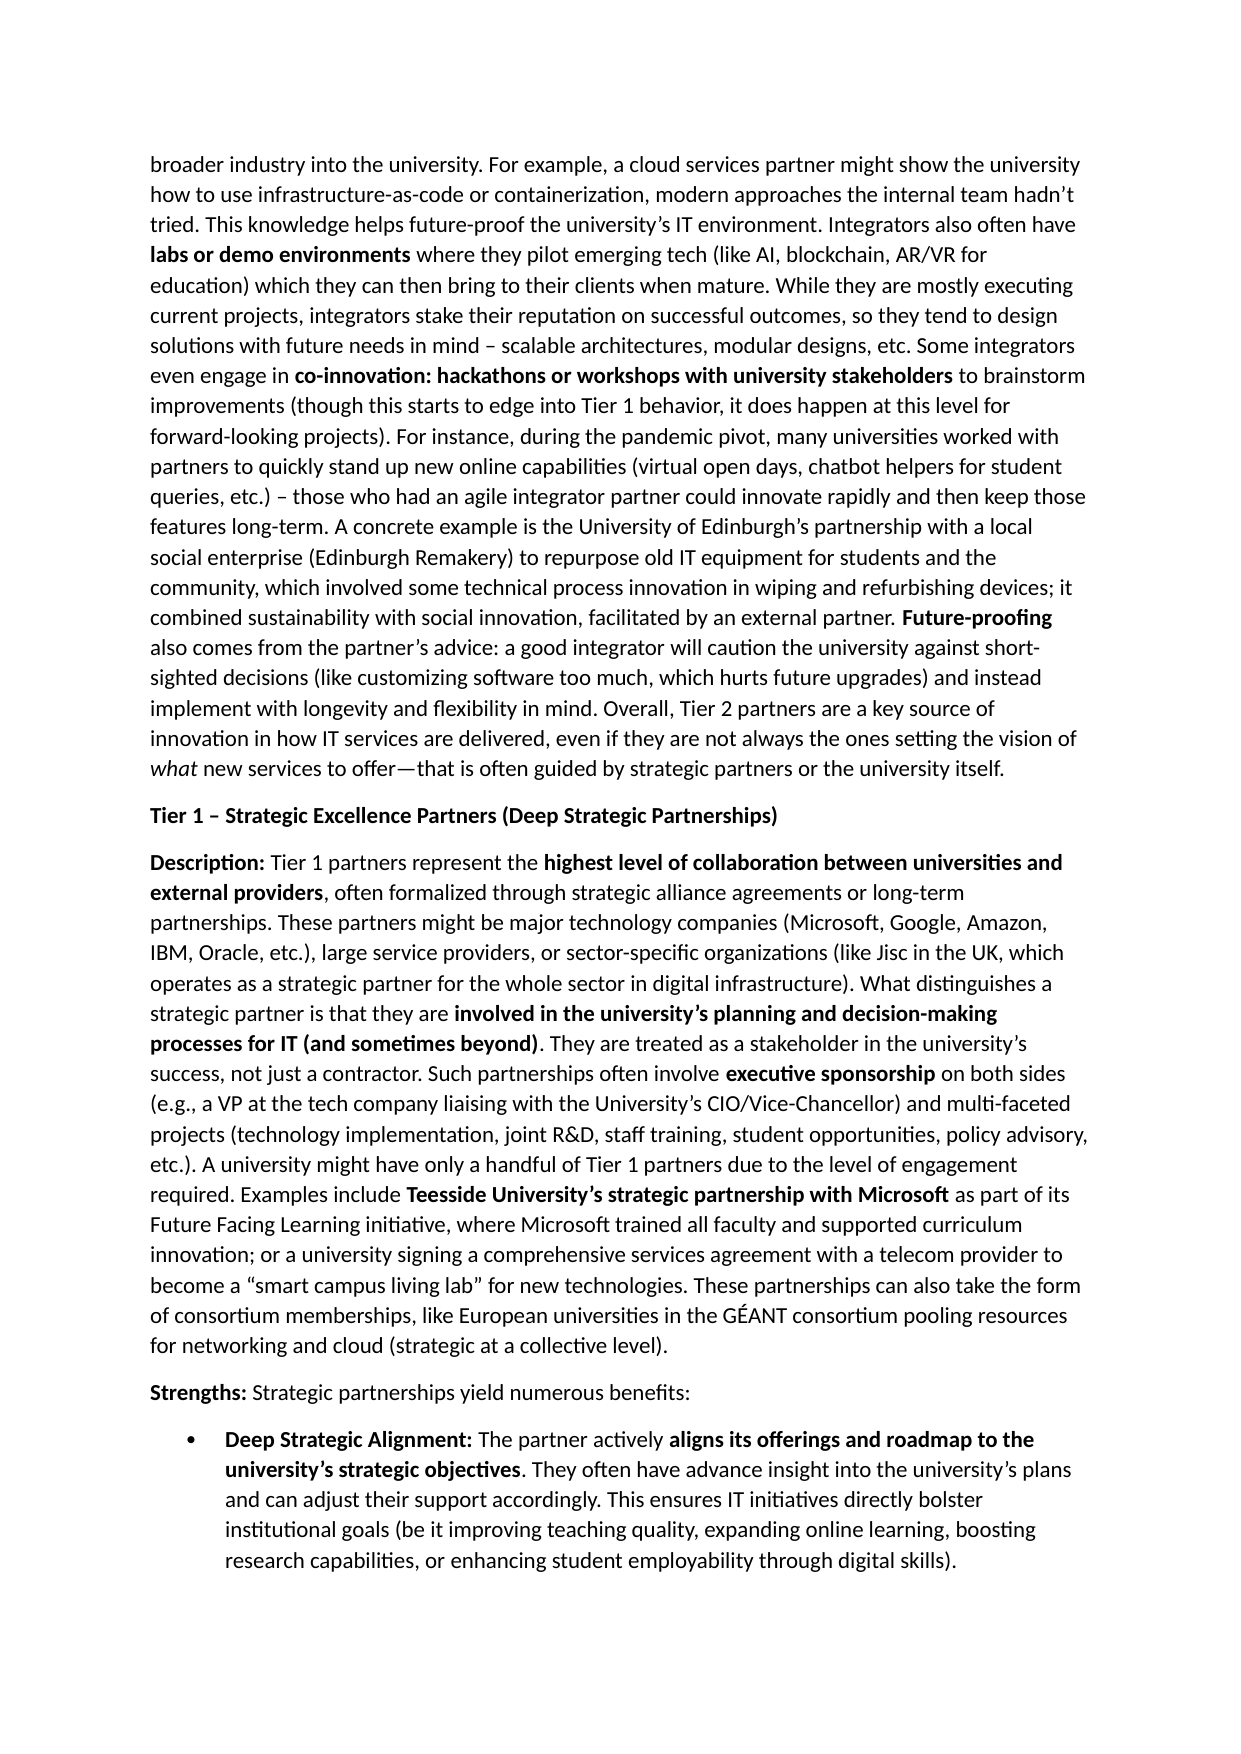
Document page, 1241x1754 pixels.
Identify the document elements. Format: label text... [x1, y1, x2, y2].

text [150, 150, 1090, 782]
list Deep Strategic Alignment: The partner actively aligns its offerings and roadmap to the university’s strategic objectives. They often have advance insight into the university’s plans and can adjust their support accordingly. This ensures IT initiatives directly bolster institutional goals (be it improving teaching quality, expanding online learning, boosting research capabilities, or enhancing student employability through digital skills). [187, 1425, 1090, 1574]
text Tier 1 – Strategic Excellence Partners (Deep Strategic Partnerships) [150, 801, 1090, 829]
text Strengths: Strategic partnerships yield numerous benefits: [150, 1378, 1090, 1406]
text Description: Tier 1 partners represent the highest level of collaboration between universities and external providers, often formalized through strategic alliance agreements or long-term partnerships. These partners might be major technology companies (Microsoft, Google, Amazon, IBM, Oracle, etc.), large service providers, or sector-specific organizations (like Jisc in the UK, which operates as a strategic partner for the whole sector in digital infrastructure). What distinguishes a strategic partner is that they are involved in the university’s planning and decision-making processes for IT (and sometimes beyond). They are treated as a stakeholder in the university’s success, not just a contractor. Such partnerships often involve executive sponsorship on both sides (e.g., a VP at the tech company liaising with the University’s CIO/Vice-Chancellor) and multi-faceted projects (technology implementation, joint R&D, staff training, student opportunities, policy advisory, etc.). A university might have only a handful of Tier 1 partners due to the level of engagement required. Examples include Teesside University’s strategic partnership with Microsoft as part of its Future Facing Learning initiative, where Microsoft trained all faculty and supported curriculum innovation; or a university signing a comprehensive services agreement with a telecom provider to become a “smart campus living lab” for new technologies. These partnerships can also take the form of consortium memberships, like European universities in the GÉANT consortium pooling resources for networking and cloud (strategic at a collective level). [150, 848, 1090, 1359]
